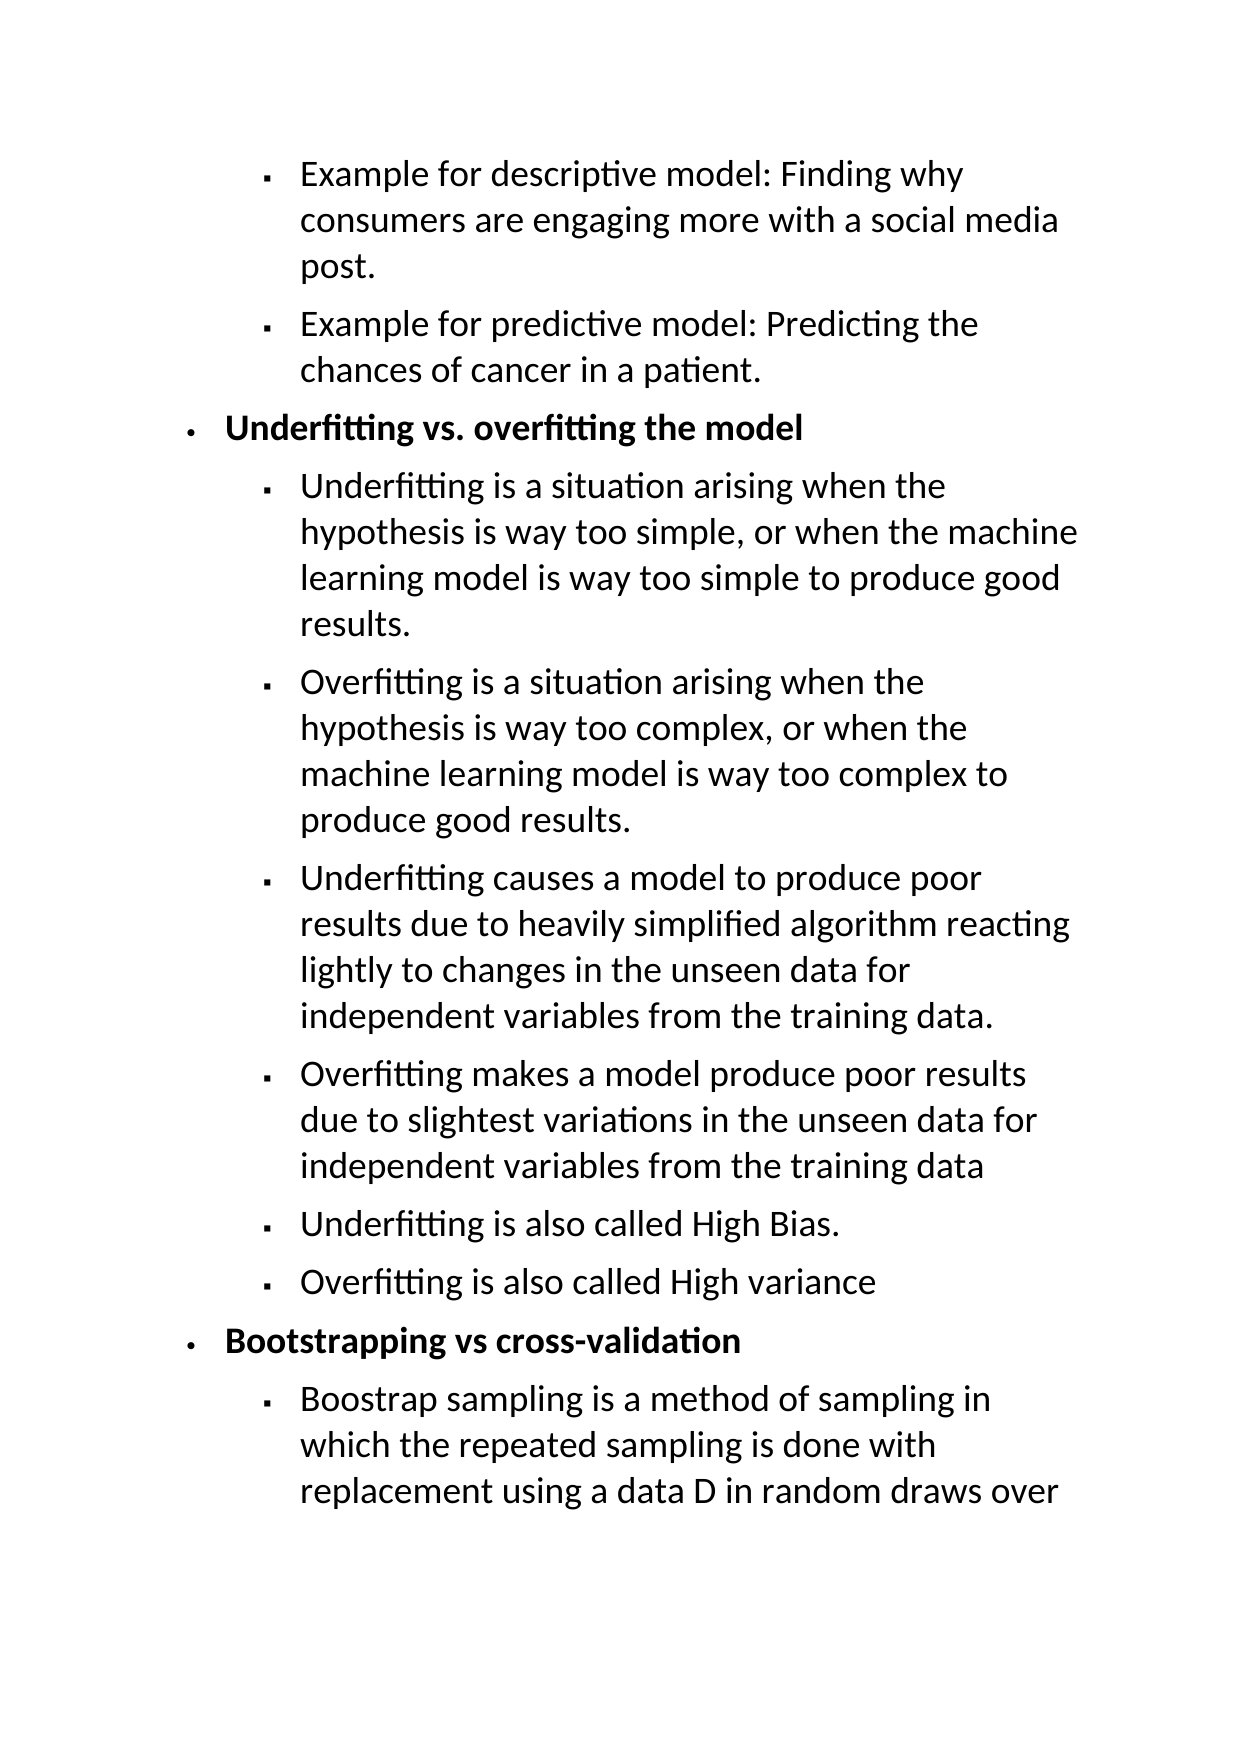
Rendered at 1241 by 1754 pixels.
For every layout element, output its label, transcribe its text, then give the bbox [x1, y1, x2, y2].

list Underfitting is a situation arising when the hypothesis is way too simple, or when the machine learning model is way too simple to produce good results. [262, 462, 1090, 646]
list Underfitting is also called High Bias. [262, 1200, 1090, 1246]
list Underfitting vs. overfitting the model [187, 404, 1090, 450]
list Example for descriptive model: Finding why consumers are engaging more with a social media post. [262, 150, 1090, 287]
list Overfitting makes a model produce poor results due to slightest variations in the unseen data for independent variables from the training data [262, 1050, 1090, 1187]
list Bootstrapping vs cross-validation [187, 1317, 1090, 1362]
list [262, 1375, 1090, 1512]
list Example for predictive model: Predicting the chances of cancer in a patient. [262, 300, 1090, 392]
list Overfitting is a situation arising when the hypothesis is way too complex, or when the machine learning model is way too complex to produce good results. [262, 658, 1090, 842]
list Underfitting causes a model to produce poor results due to heavily simplified algorithm reacting lightly to changes in the unseen data for independent variables from the training data. [262, 854, 1090, 1037]
list Overfitting is also called High variance [262, 1258, 1090, 1304]
